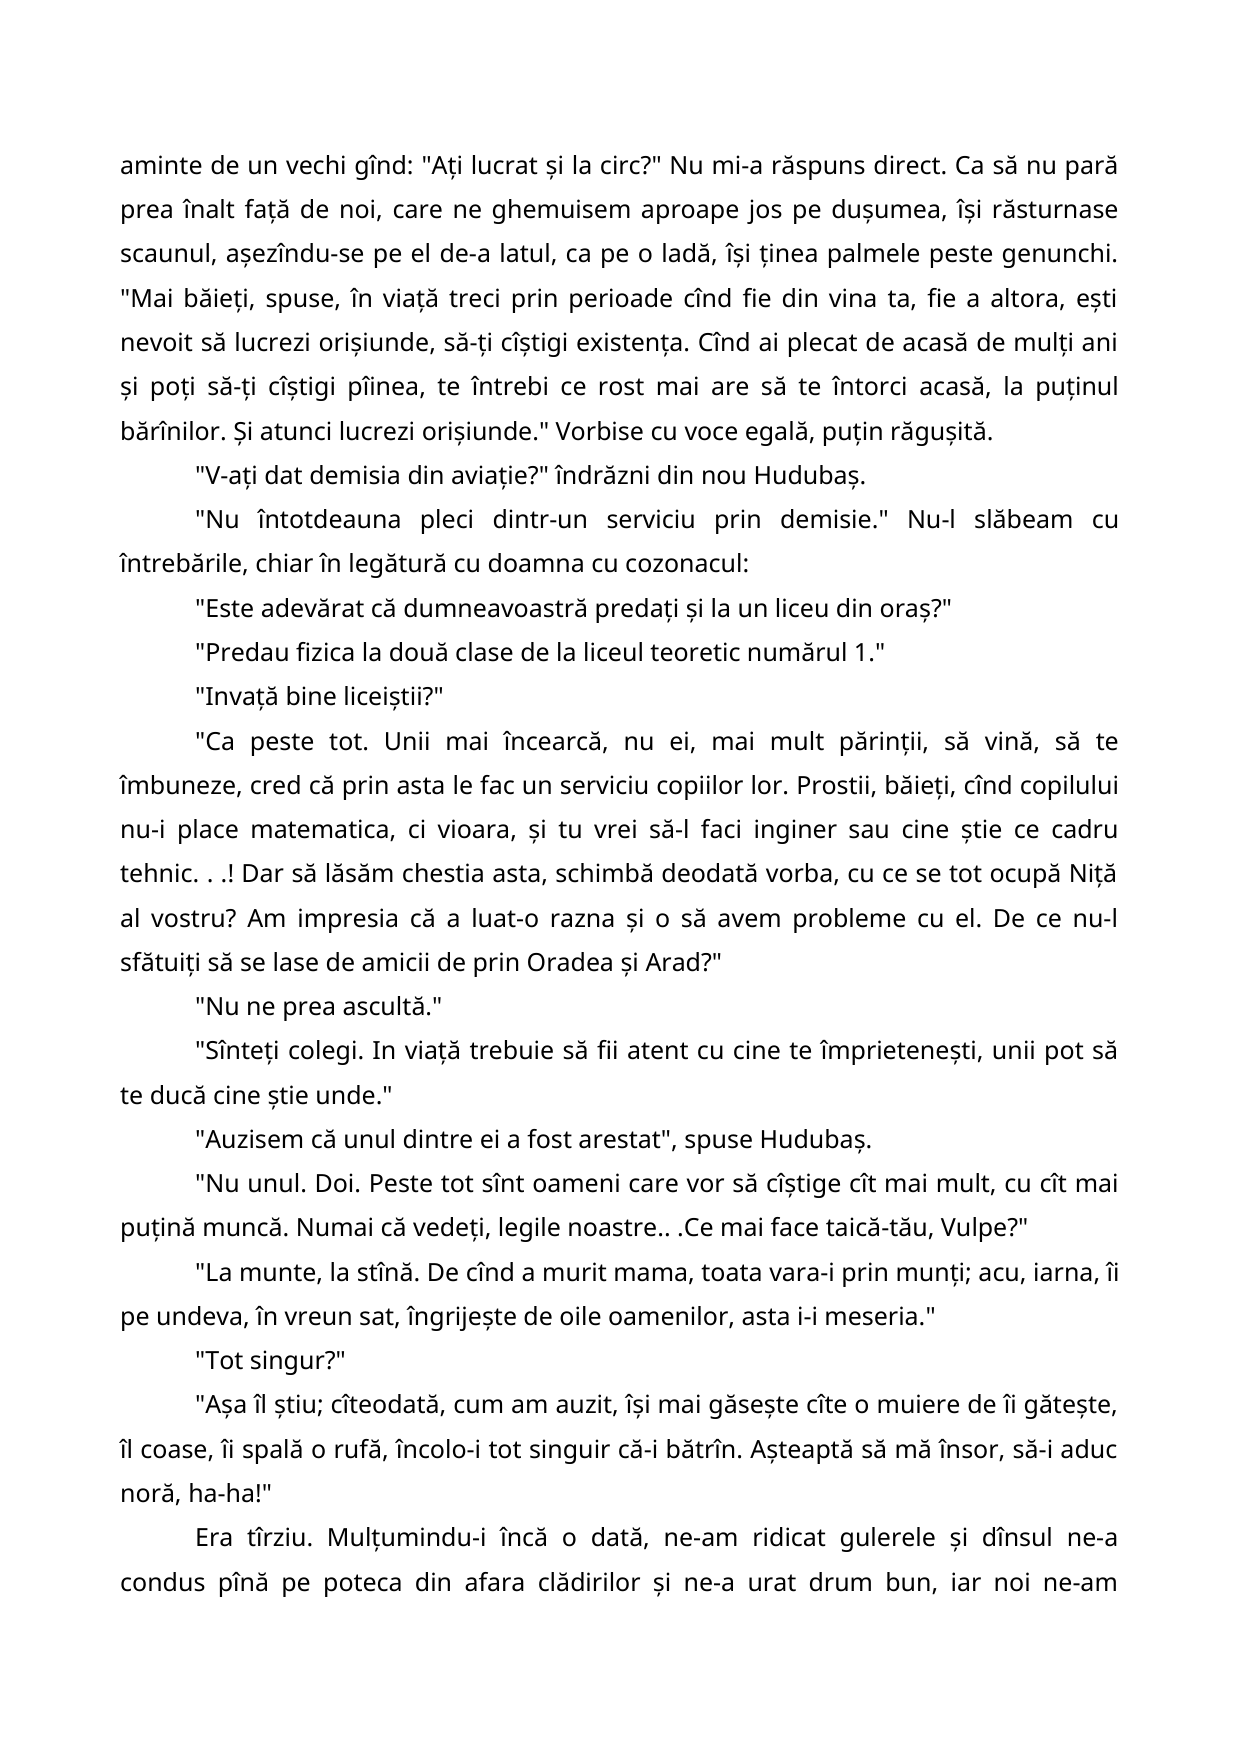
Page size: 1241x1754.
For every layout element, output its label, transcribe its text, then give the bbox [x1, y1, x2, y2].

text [120, 148, 1120, 447]
text "Predau fizica la două clase de la liceul teoretic numărul 1." [120, 634, 1120, 669]
text "Nu întotdeauna pleci dintr-un serviciu prin demisie." Nu-l slăbeam cu întrebările, chiar în legătură cu doamna cu cozonacul: [120, 502, 1120, 580]
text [120, 1520, 1120, 1598]
text "Este adevărat că dumneavoastră predaţi şi la un liceu din oraş?" [120, 590, 1120, 624]
text "Nu unul. Doi. Peste tot sînt oameni care vor să cîştige cît mai mult, cu cît mai puţină muncă. Numai că vedeţi, legile noastre.. .Ce mai face taică-tău, Vulpe?" [120, 1166, 1120, 1244]
text "Invaţă bine liceiştii?" [120, 679, 1120, 713]
text "Tot singur?" [120, 1343, 1120, 1377]
text "Auzisem că unul dintre ei a fost arestat", spuse Hudubaş. [120, 1122, 1120, 1156]
text "Sînteţi colegi. In viaţă trebuie să fii atent cu cine te împrieteneşti, unii pot să te ducă cine ştie unde." [120, 1033, 1120, 1111]
text "La munte, la stînă. De cînd a murit mama, toata vara-i prin munţi; acu, iarna, îi pe undeva, în vreun sat, îngrijeşte de oile oamenilor, asta i-i meseria." [120, 1254, 1120, 1333]
text "Aşa îl ştiu; cîteodată, cum am auzit, îşi mai găseşte cîte o muiere de îi găteşte, îl coase, îi spală o rufă, încolo-i tot singuir că-i bătrîn. Aşteaptă să mă însor, să-i aduc noră, ha-ha!" [120, 1387, 1120, 1510]
text "Nu ne prea ascultă." [120, 989, 1120, 1023]
text "V-aţi dat demisia din aviaţie?" îndrăzni din nou Hudubaş. [120, 457, 1120, 492]
text "Ca peste tot. Unii mai încearcă, nu ei, mai mult părinţii, să vină, să te îmbuneze, cred că prin asta le fac un serviciu copiilor lor. Prostii, băieţi, cînd copilului nu-i place matematica, ci vioara, şi tu vrei să-l faci inginer sau cine ştie ce cadru tehnic. . .! Dar să lăsăm chestia asta, schimbă deodată vorba, cu ce se tot ocupă Niţă al vostru? Am impresia că a luat-o razna şi o să avem probleme cu el. De ce nu-l sfătuiţi să se lase de amicii de prin Oradea şi Arad?" [120, 723, 1120, 978]
